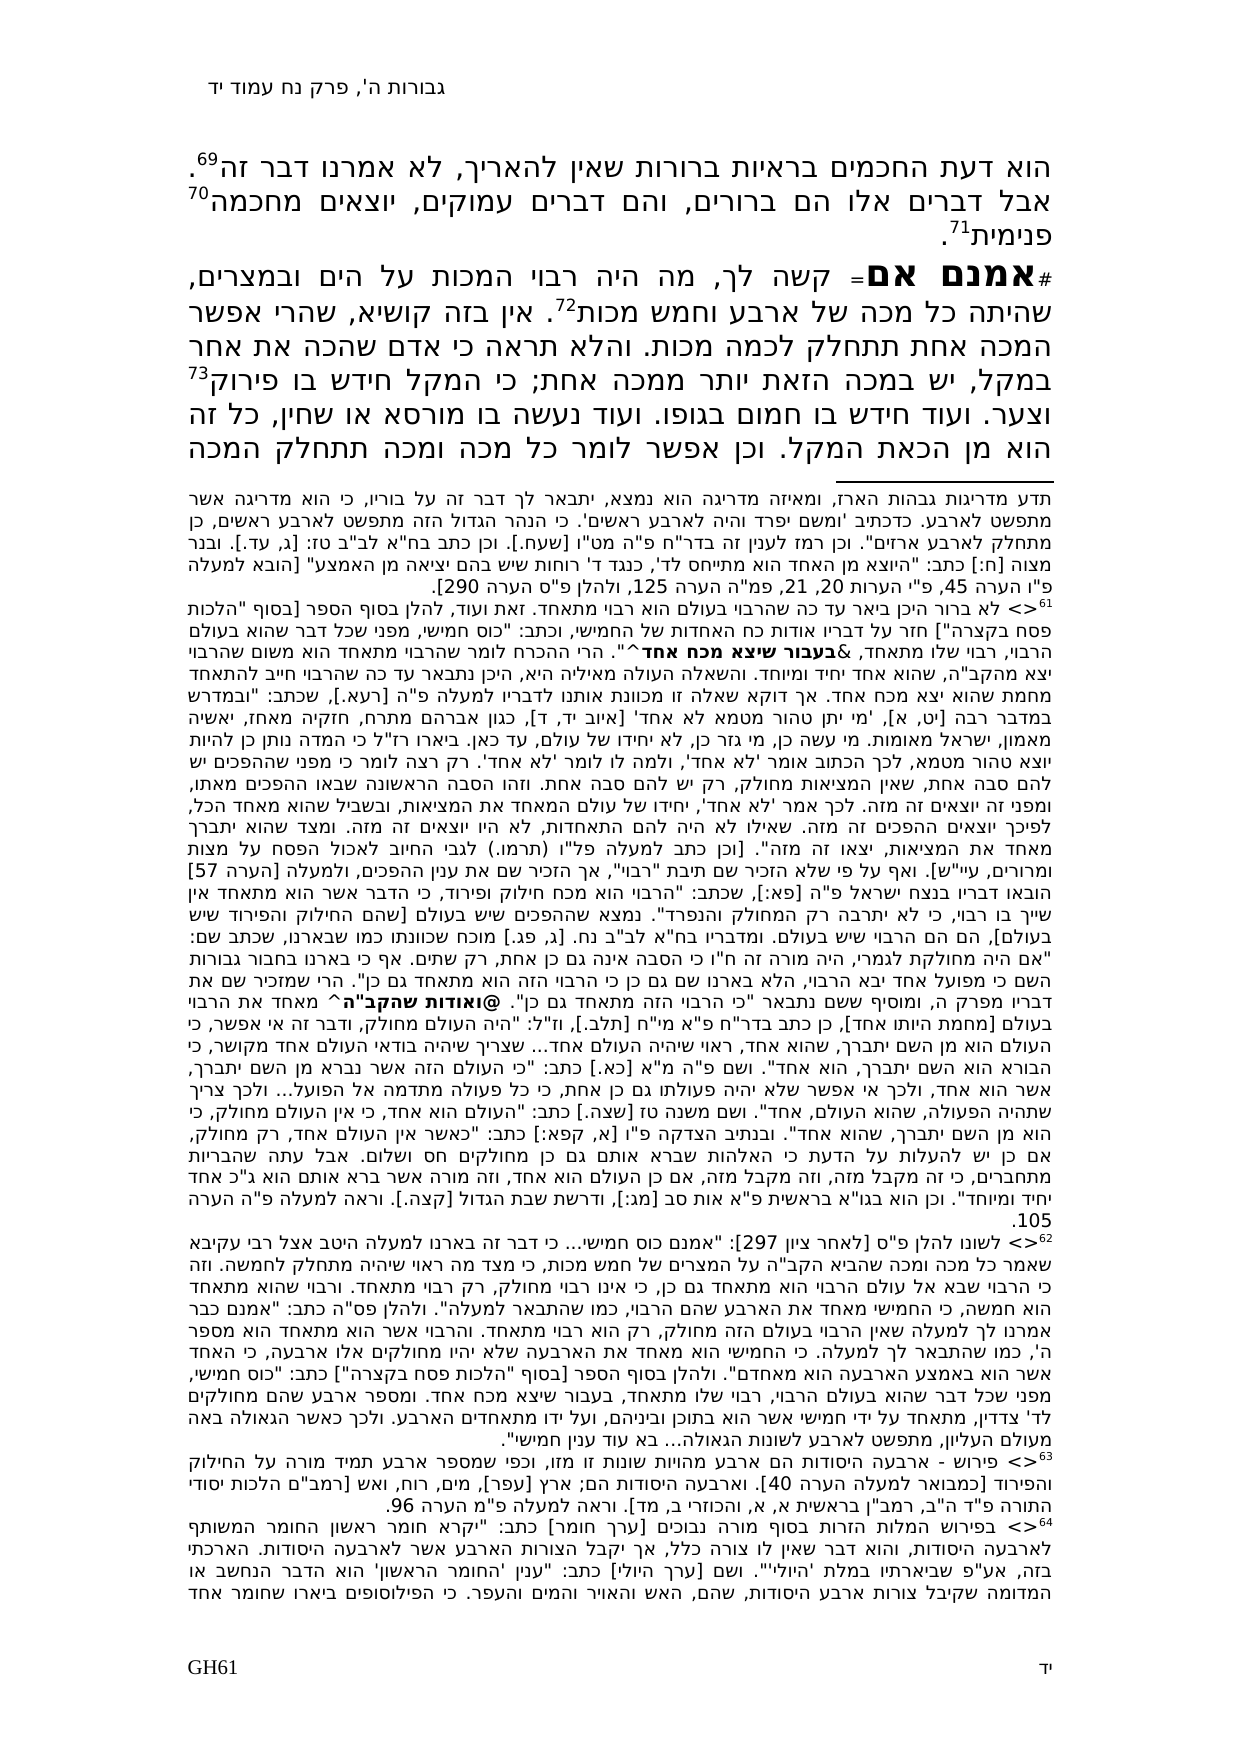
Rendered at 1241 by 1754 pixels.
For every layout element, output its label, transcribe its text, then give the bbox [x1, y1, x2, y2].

text #אמנם אם= קשה לך, מה היה רבוי המכות על הים ובמצרים, שהיתה כל מכה של ארבע וחמש מכות. אין בזה קושיא, שהרי אפשר המכה אחת תתחלק לכמה מכות. והלא תראה כי אדם שהכה את אחר במקל, יש במכה הזאת יותר ממכה אחת; כי המקל חידש בו פירוק וצער. ועוד חידש בו חמום בגופו. ועוד נעשה בו מורסא או שחין, כל זה הוא מן הכאת המקל. וכן אפשר לומר כל מכה ומכה תתחלק המכה לכמה שנוים הרבה מאוד, וכלם הם נכללים במכה אחת, הוא גוף המכה, כך יראה. [187, 252, 1053, 465]
text #וכאשר תתבונן= בדברים אלו תמצא עומק המחלוקת, כי בעולם הטבעי יש בו חמשה דברים, אבל אינם בענין אחד כלל; כי הארבעה יסודות הם ארבע, והחומר המשותף לכלם הוא החמישי, להשלים ולאחד אותם, ואינו עמהם בענין אחד כלל. ואין לפרש יותר בדברים העמוקים. ואתה אל תאמר שהדברים האלו הם רחוקים מפשט המאמר, או לא כיונו עליהם החכמים. דע, שאם לא ידענו בביאור שכך הוא דעת החכמים בראיות ברורות שאין להאריך, לא אמרנו דבר זה. אבל דברים אלו הם ברורים, והם דברים עמוקים, יוצאים מחכמה פנימית. [187, 150, 1053, 252]
